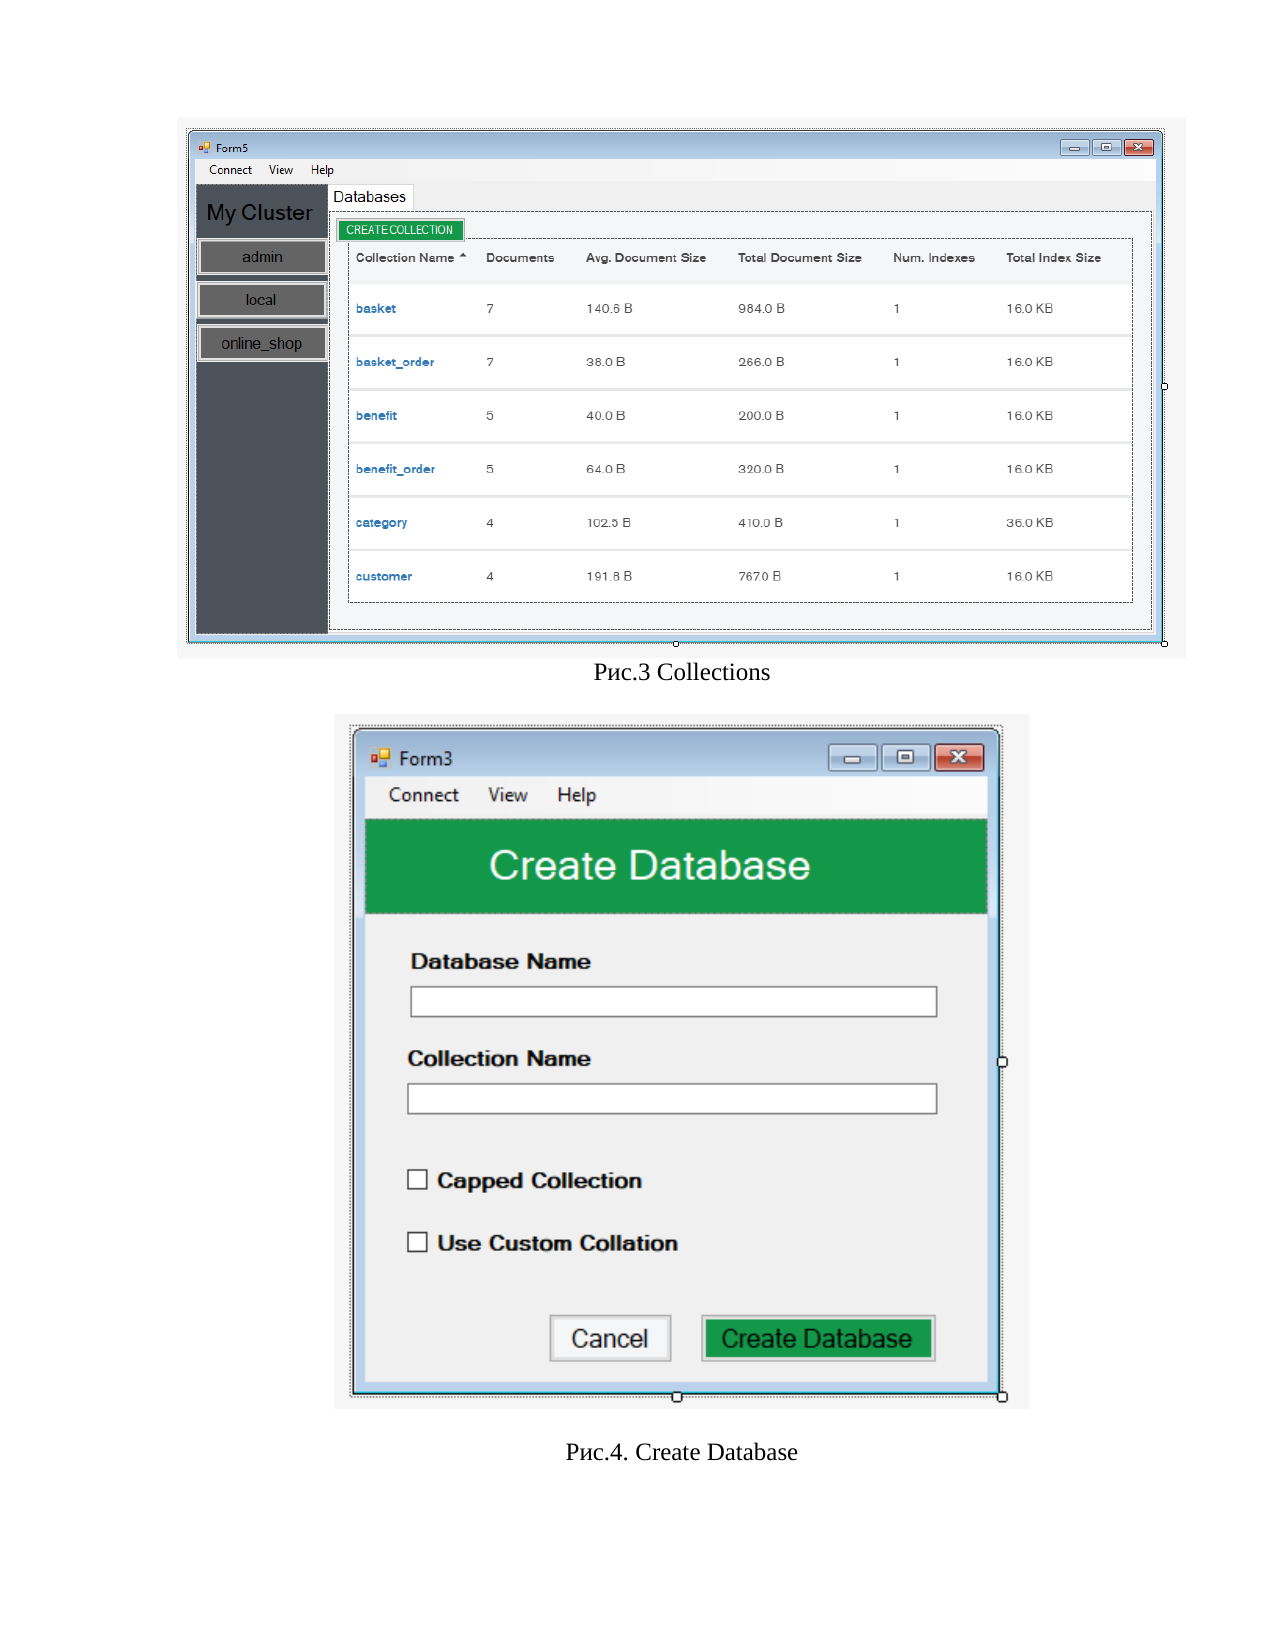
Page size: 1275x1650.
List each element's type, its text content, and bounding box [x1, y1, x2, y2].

picture [177, 118, 1187, 658]
picture [334, 714, 1030, 1409]
text Рис.4. Create Database [177, 1437, 1186, 1466]
text Рис.3 Collections [177, 658, 1186, 686]
